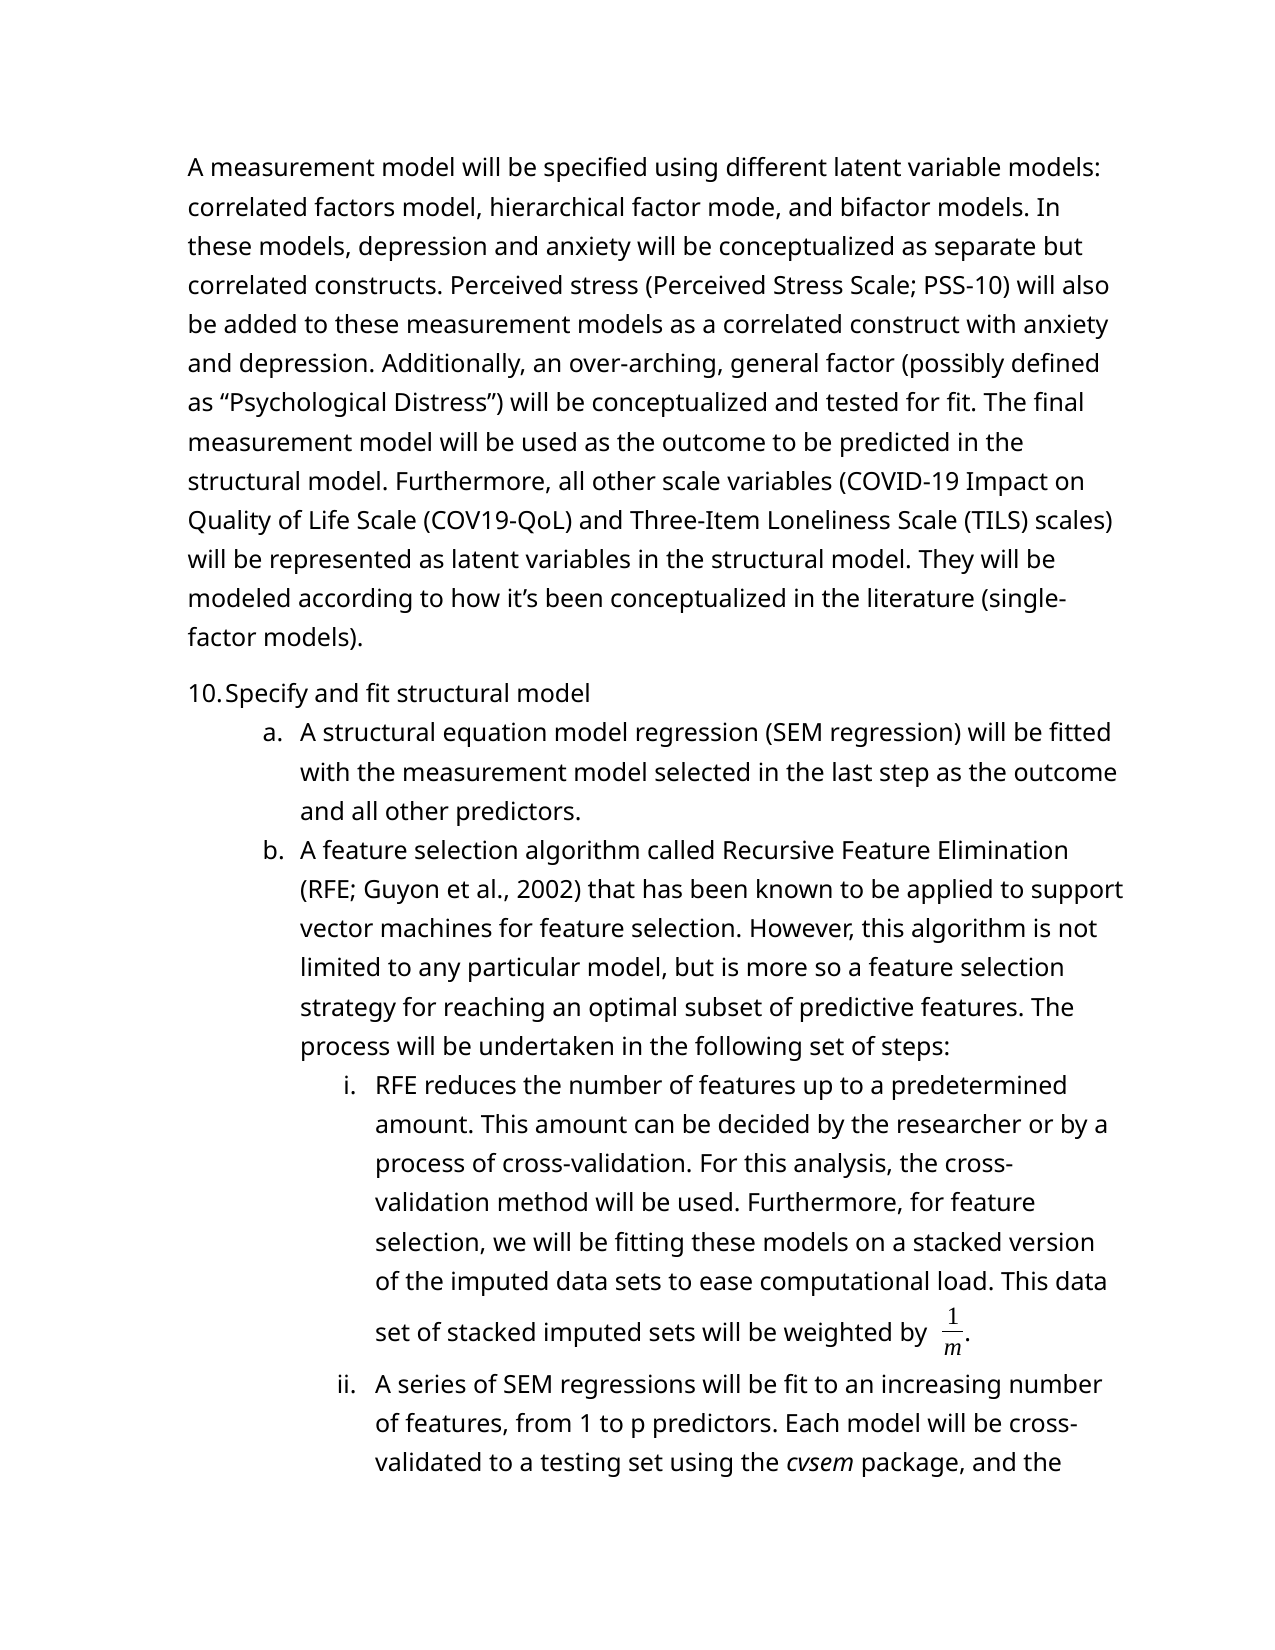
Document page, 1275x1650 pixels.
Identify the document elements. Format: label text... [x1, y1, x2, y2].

list A feature selection algorithm called Recursive Feature Elimination (RFE; Guyon et al., 2002) that has been known to be applied to support vector machines for feature selection. However, this algorithm is not limited to any particular model, but is more so a feature selection strategy for reaching an optimal subset of predictive features. The process will be undertaken in the following set of steps: [262, 832, 1125, 1062]
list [356, 1367, 1125, 1479]
text A measurement model will be specified using different latent variable models: correlated factors model, hierarchical factor mode, and bifactor models. In these models, depression and anxiety will be conceptualized as separate but correlated constructs. Perceived stress (Perceived Stress Scale; PSS-10) will also be added to these measurement models as a correlated construct with anxiety and depression. Additionally, an over-arching, general factor (possibly defined as “Psychological Distress”) will be conceptualized and tested for fit. The final measurement model will be used as the outcome to be predicted in the structural model. Furthermore, all other scale variables (COVID-19 Impact on Quality of Life Scale (COV19-QoL) and Three-Item Loneliness Scale (TILS) scales) will be represented as latent variables in the structural model. They will be modeled according to how it’s been conceptualized in the literature (single-factor models). [187, 150, 1125, 654]
list A structural equation model regression (SEM regression) will be fitted with the measurement model selected in the last step as the outcome and all other predictors. [262, 715, 1125, 827]
list RFE reduces the number of features up to a predetermined amount. This amount can be decided by the researcher or by a process of cross-validation. For this analysis, the cross-validation method will be used. Furthermore, for feature selection, we will be fitting these models on a stacked version of the imputed data sets to ease computational load. This data set of stacked imputed sets will be weighted by . [356, 1067, 1125, 1361]
list Specify and fit structural model [187, 676, 1125, 710]
